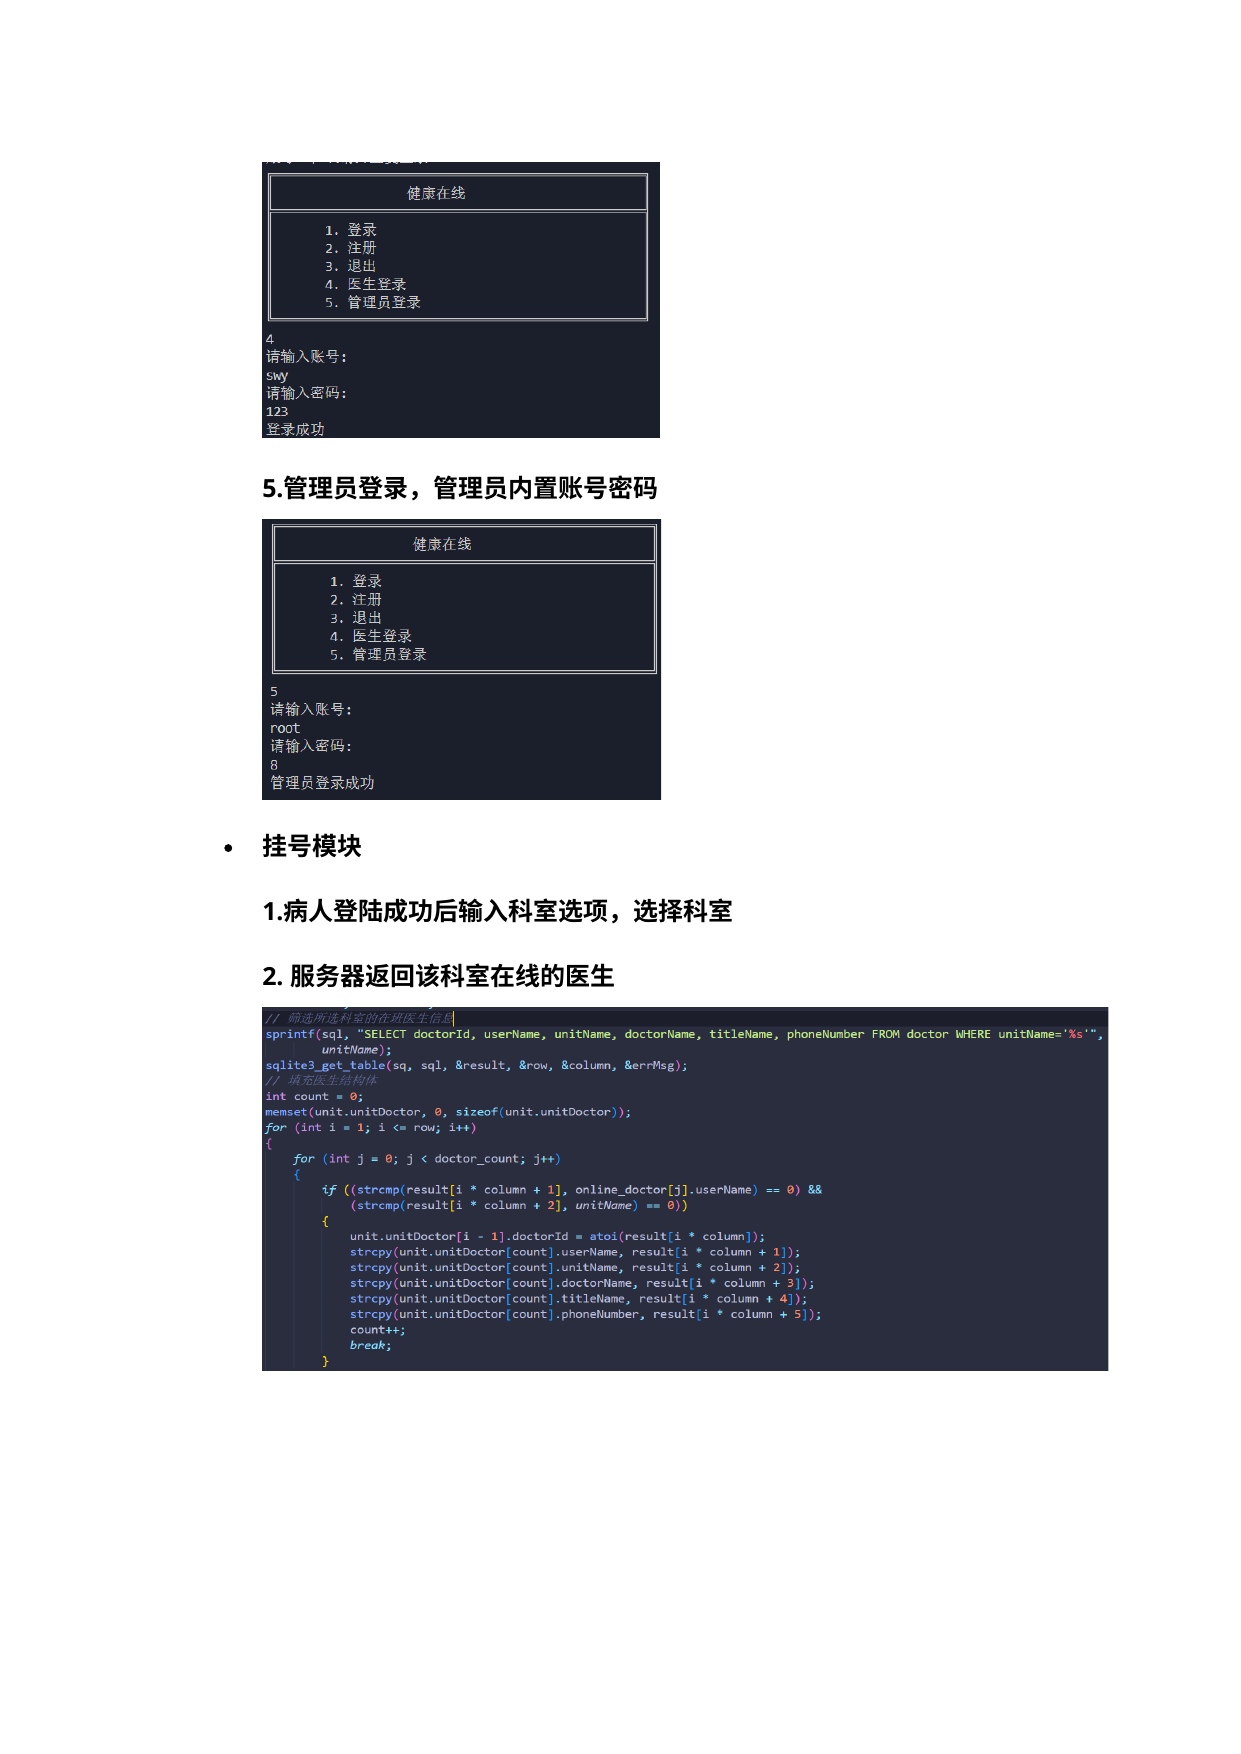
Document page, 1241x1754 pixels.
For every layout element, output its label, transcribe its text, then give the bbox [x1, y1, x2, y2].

list 挂号模块 [224, 812, 1053, 877]
picture [262, 1007, 1109, 1371]
text 2. 服务器返回该科室在线的医生 [262, 942, 1053, 1007]
text 1.病人登陆成功后输入科室选项，选择科室 [262, 877, 1053, 942]
picture [262, 162, 660, 438]
picture [262, 519, 662, 800]
text 5.管理员登录，管理员内置账号密码 [262, 454, 1053, 519]
